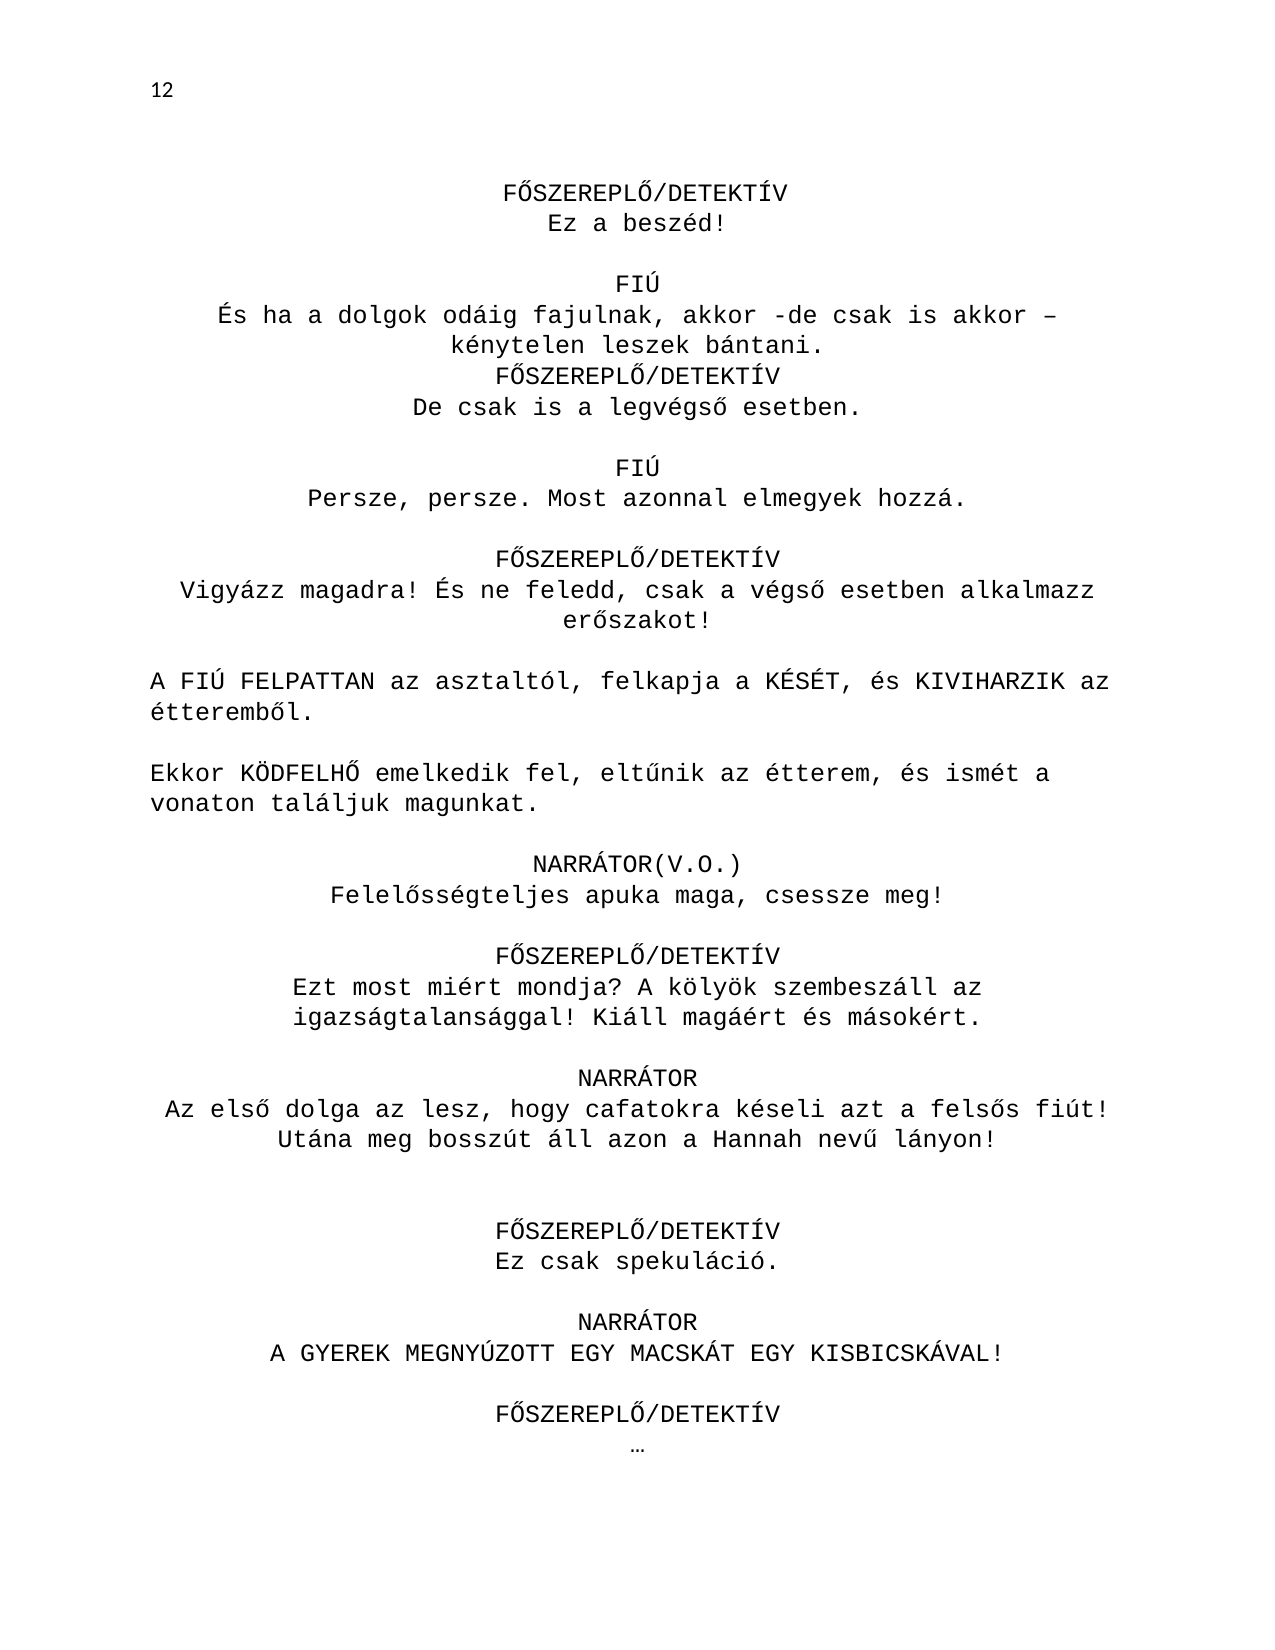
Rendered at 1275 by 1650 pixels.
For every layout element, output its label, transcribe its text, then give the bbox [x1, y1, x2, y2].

text És ha a dolgok odáig fajulnak, akkor -de csak is akkor – kénytelen leszek bántani. [150, 303, 1125, 361]
text Ez csak spekuláció. [150, 1249, 1125, 1277]
text FŐSZEREPLŐ/DETEKTÍV [150, 943, 1125, 972]
text FIÚ [150, 272, 1125, 300]
text FŐSZEREPLŐ/DETEKTÍV [150, 1218, 1125, 1247]
text Persze, persze. Most azonnal elmegyek hozzá. [150, 486, 1125, 514]
text FIÚ [150, 455, 1125, 483]
text A GYEREK MEGNYÚZOTT EGY MACSKÁT EGY KISBICSKÁVAL! [150, 1340, 1125, 1369]
text FŐSZEREPLŐ/DETEKTÍV [150, 547, 1125, 575]
text NARRÁTOR [150, 1310, 1125, 1338]
text NARRÁTOR [150, 1066, 1125, 1094]
text Vigyázz magadra! És ne feledd, csak a végső esetben alkalmazz erőszakot! [150, 577, 1125, 636]
text NARRÁTOR(V.O.) [150, 852, 1125, 880]
text … [150, 1432, 1125, 1460]
text FŐSZEREPLŐ/DETEKTÍV [150, 364, 1125, 392]
text A FIÚ FELPATTAN az asztaltól, felkapja a KÉSÉT, és KIVIHARZIK az étteremből. [150, 669, 1125, 728]
text FŐSZEREPLŐ/DETEKTÍV [150, 1401, 1125, 1430]
text Az első dolga az lesz, hogy cafatokra késeli azt a felsős fiút! Utána meg bosszút áll azon a Hannah nevű lányon! [150, 1096, 1125, 1155]
text Ezt most miért mondja? A kölyök szembeszáll az igazságtalansággal! Kiáll magáért és másokért. [150, 974, 1125, 1033]
text Felelősségteljes apuka maga, csessze meg! [150, 882, 1125, 911]
text FŐSZEREPLŐ/DETEKTÍV [150, 181, 1125, 209]
text Ekkor KÖDFELHŐ emelkedik fel, eltűnik az étterem, és ismét a vonaton találjuk magunkat. [150, 760, 1125, 819]
text De csak is a legvégső esetben. [150, 394, 1125, 422]
text Ez a beszéd! [150, 211, 1125, 239]
